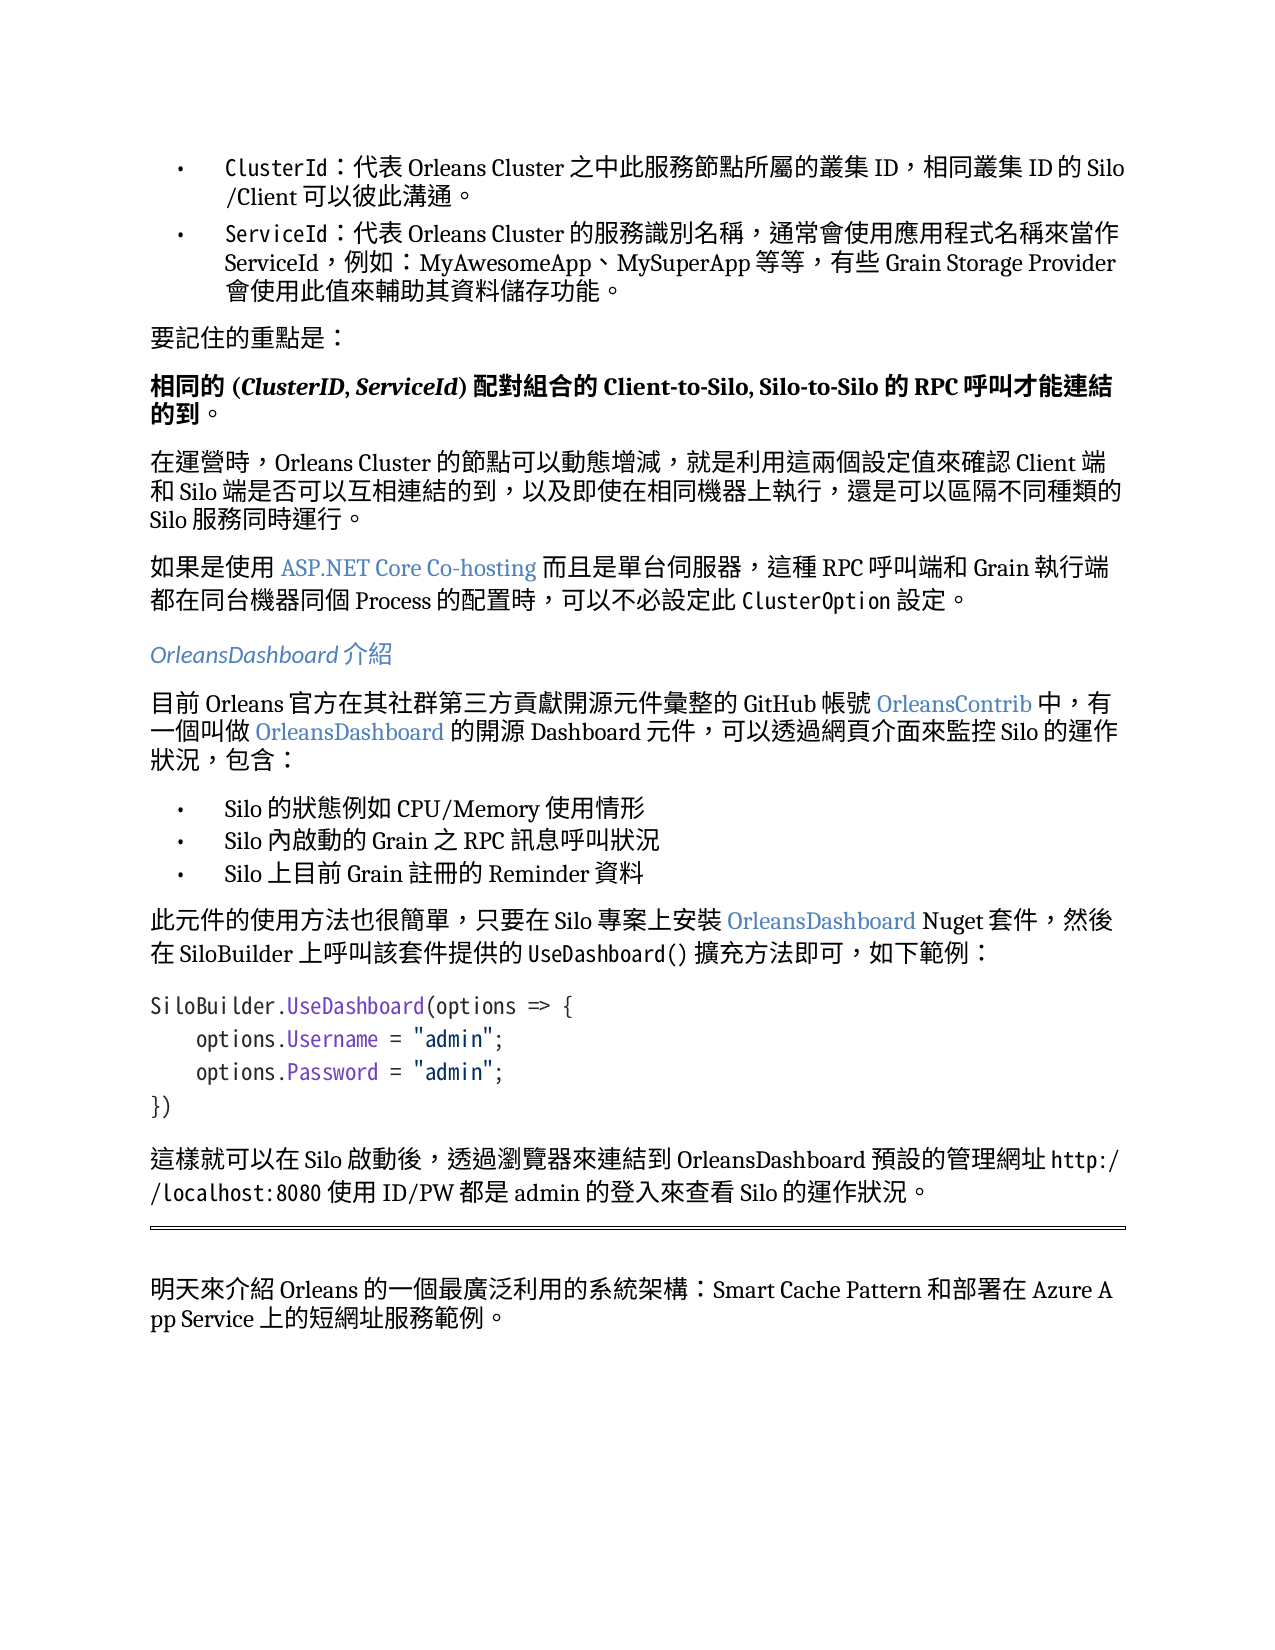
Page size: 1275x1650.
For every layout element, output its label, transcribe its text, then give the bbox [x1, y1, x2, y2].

list ClusterId：代表Orleans Cluster之中此服務節點所屬的叢集ID，相同叢集ID的Silo/Client可以彼此溝通。 [175, 150, 1125, 212]
text 相同的 (ClusterID, ServiceId) 配對組合的Client-to-Silo, Silo-to-Silo的RPC呼叫才能連結的到。 [150, 373, 1125, 430]
subtitle OrleansDashboard介紹 [150, 637, 1125, 671]
list Silo上目前Grain註冊的Reminder資料 [175, 859, 1125, 888]
list ServiceId：代表Orleans Cluster的服務識別名稱，通常會使用應用程式名稱來當作ServiceId，例如：MyAwesomeApp、MySuperApp等等，有些Grain Storage Provider會使用此值來輔助其資料儲存功能。 [175, 216, 1125, 306]
text 此元件的使用方法也很簡單，只要在Silo專案上安裝 OrleansDashboard Nuget套件，然後在SiloBuilder上呼叫該套件提供的 UseDashboard() 擴充方法即可，如下範例： [150, 907, 1125, 969]
text 目前 Orleans官方在其社群第三方貢獻開源元件彙整的GitHub帳號 OrleansContrib 中，有一個叫做 OrleansDashboard 的開源 Dashboard元件，可以透過網頁介面來監控Silo的運作狀況，包含： [150, 689, 1125, 776]
text 這樣就可以在Silo啟動後，透過瀏覽器來連結到OrleansDashboard預設的管理網址 http://localhost:8080 使用ID/PW都是admin的登入來查看Silo的運作狀況。 [150, 1142, 1125, 1208]
text 如果是使用 ASP.NET Core Co-hosting 而且是單台伺服器，這種RPC呼叫端和Grain執行端都在同台機器同個Process的配置時，可以不必設定此 ClusterOption 設定。 [150, 554, 1125, 616]
list Silo內啟動的Grain之RPC訊息呼叫狀況 [175, 827, 1125, 856]
list Silo的狀態例如CPU/Memory使用情形 [175, 794, 1125, 823]
text 在運營時，Orleans Cluster的節點可以動態增減，就是利用這兩個設定值來確認Client端和Silo端是否可以互相連結的到，以及即使在相同機器上執行，還是可以區隔不同種類的Silo服務同時運行。 [150, 449, 1125, 535]
text 要記住的重點是： [150, 325, 1125, 354]
text SiloBuilder.UseDashboard(options => { options.Username = "admin"; options.Password = "admin"; }) [150, 988, 1125, 1121]
text 明天來介紹Orleans的一個最廣泛利用的系統架構：Smart Cache Pattern和部署在Azure App Service上的短網址服務範例。 [150, 1276, 1125, 1334]
